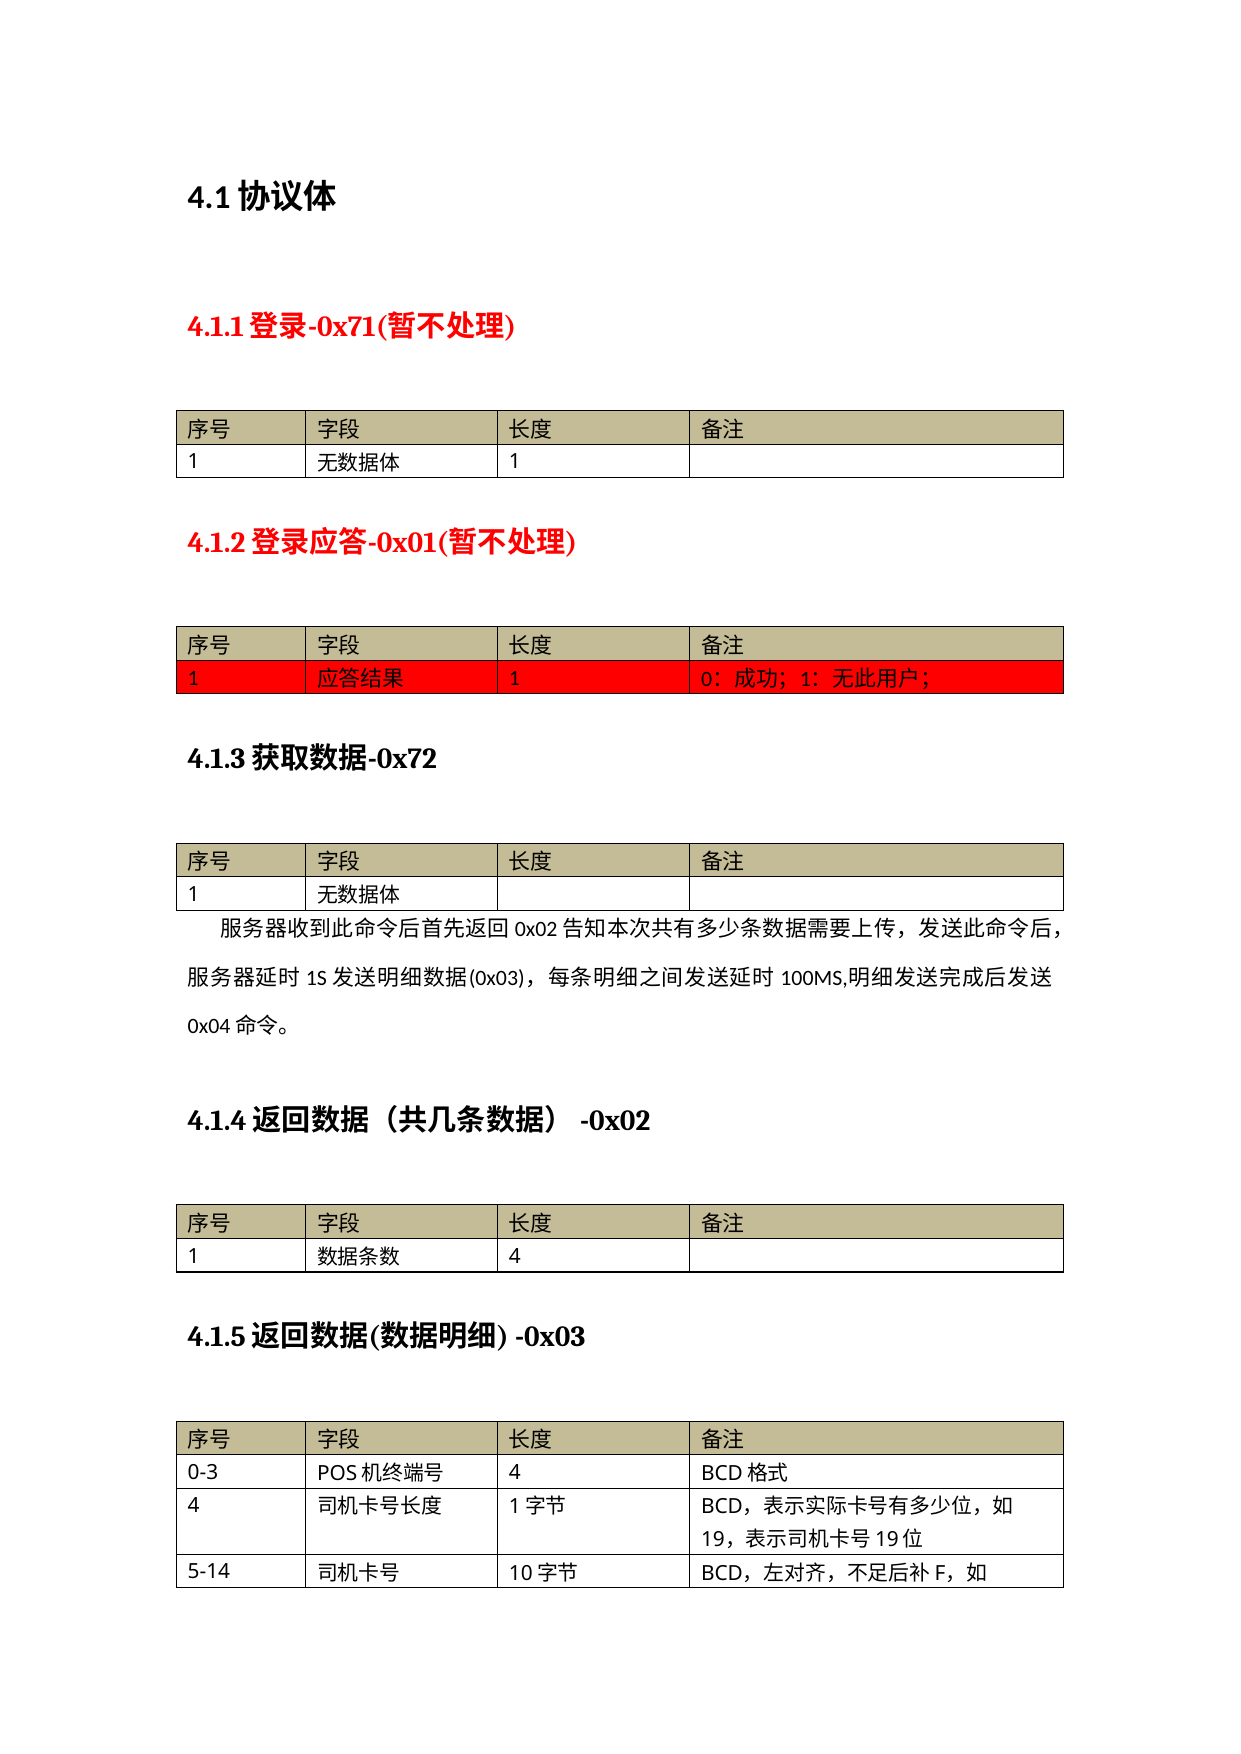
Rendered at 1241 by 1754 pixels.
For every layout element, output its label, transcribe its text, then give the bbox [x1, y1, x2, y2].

table_cell [690, 877, 1063, 909]
table_header 字段 [306, 1422, 497, 1454]
table_header 备注 [690, 411, 1063, 444]
table_header 备注 [690, 1205, 1063, 1238]
table_header 序号 [177, 1205, 305, 1238]
table_cell BCD格式 [690, 1455, 1063, 1488]
table_header 字段 [306, 411, 497, 444]
table_header 长度 [498, 844, 689, 876]
table_header 长度 [498, 1205, 689, 1238]
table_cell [690, 1555, 1063, 1587]
table_cell 0-3 [177, 1455, 305, 1488]
table_cell 1字节 [498, 1489, 689, 1554]
table_cell 1 [177, 445, 305, 477]
table_cell 数据条数 [306, 1239, 497, 1271]
table_cell 1 [177, 1239, 305, 1271]
table_cell 司机卡号 [306, 1555, 497, 1587]
table_cell 4 [177, 1489, 305, 1554]
table_cell 4 [498, 1239, 689, 1271]
table_header 长度 [498, 627, 689, 660]
table_cell [690, 1239, 1063, 1271]
table_header 长度 [498, 1422, 689, 1454]
table_cell 1 [177, 877, 305, 909]
table_cell 1 [498, 445, 689, 477]
table_header 备注 [690, 844, 1063, 876]
table_header 序号 [177, 844, 305, 876]
table_header 序号 [177, 627, 305, 660]
table_header 备注 [690, 1422, 1063, 1454]
table_cell 无数据体 [306, 877, 497, 909]
table_header 字段 [306, 627, 497, 660]
table_cell BCD，表示实际卡号有多少位，如19，表示司机卡号19位 [690, 1489, 1063, 1554]
table_cell 0：成功；1：无此用户； [690, 661, 1063, 693]
table_cell 应答结果 [306, 661, 497, 693]
subtitle 4.1.2登录应答-0x01(暂不处理) [187, 507, 1053, 572]
subtitle 4.1.1登录-0x71(暂不处理) [187, 291, 1053, 356]
table_cell 5-14 [177, 1555, 305, 1587]
subtitle 4.1.5返回数据(数据明细) -0x03 [187, 1302, 1053, 1367]
table_header 序号 [177, 1422, 305, 1454]
table_header 字段 [306, 1205, 497, 1238]
subtitle 4.1.3获取数据-0x72 [187, 723, 1053, 788]
table_cell POS机终端号 [306, 1455, 497, 1488]
table_cell 无数据体 [306, 445, 497, 477]
table_header 长度 [498, 411, 689, 444]
table_cell [690, 445, 1063, 477]
table_cell 10字节 [498, 1555, 689, 1587]
subtitle 4.1.4返回数据（共几条数据） -0x02 [187, 1086, 1053, 1151]
subtitle 4.1协议体 [187, 162, 1053, 227]
table_header 备注 [690, 627, 1063, 660]
table_cell [498, 877, 689, 909]
table_cell 4 [498, 1455, 689, 1488]
table_header 序号 [177, 411, 305, 444]
table_cell 1 [498, 661, 689, 693]
table_cell 1 [177, 661, 305, 693]
table_header 字段 [306, 844, 497, 876]
table_cell 司机卡号长度 [306, 1489, 497, 1554]
text 服务器收到此命令后首先返回0x02告知本次共有多少条数据需要上传，发送此命令后，服务器延时1S发送明细数据(0x03)，每条明细之间发送延时100MS,明细发送完成后发送0x04命令。 [187, 911, 1053, 1041]
